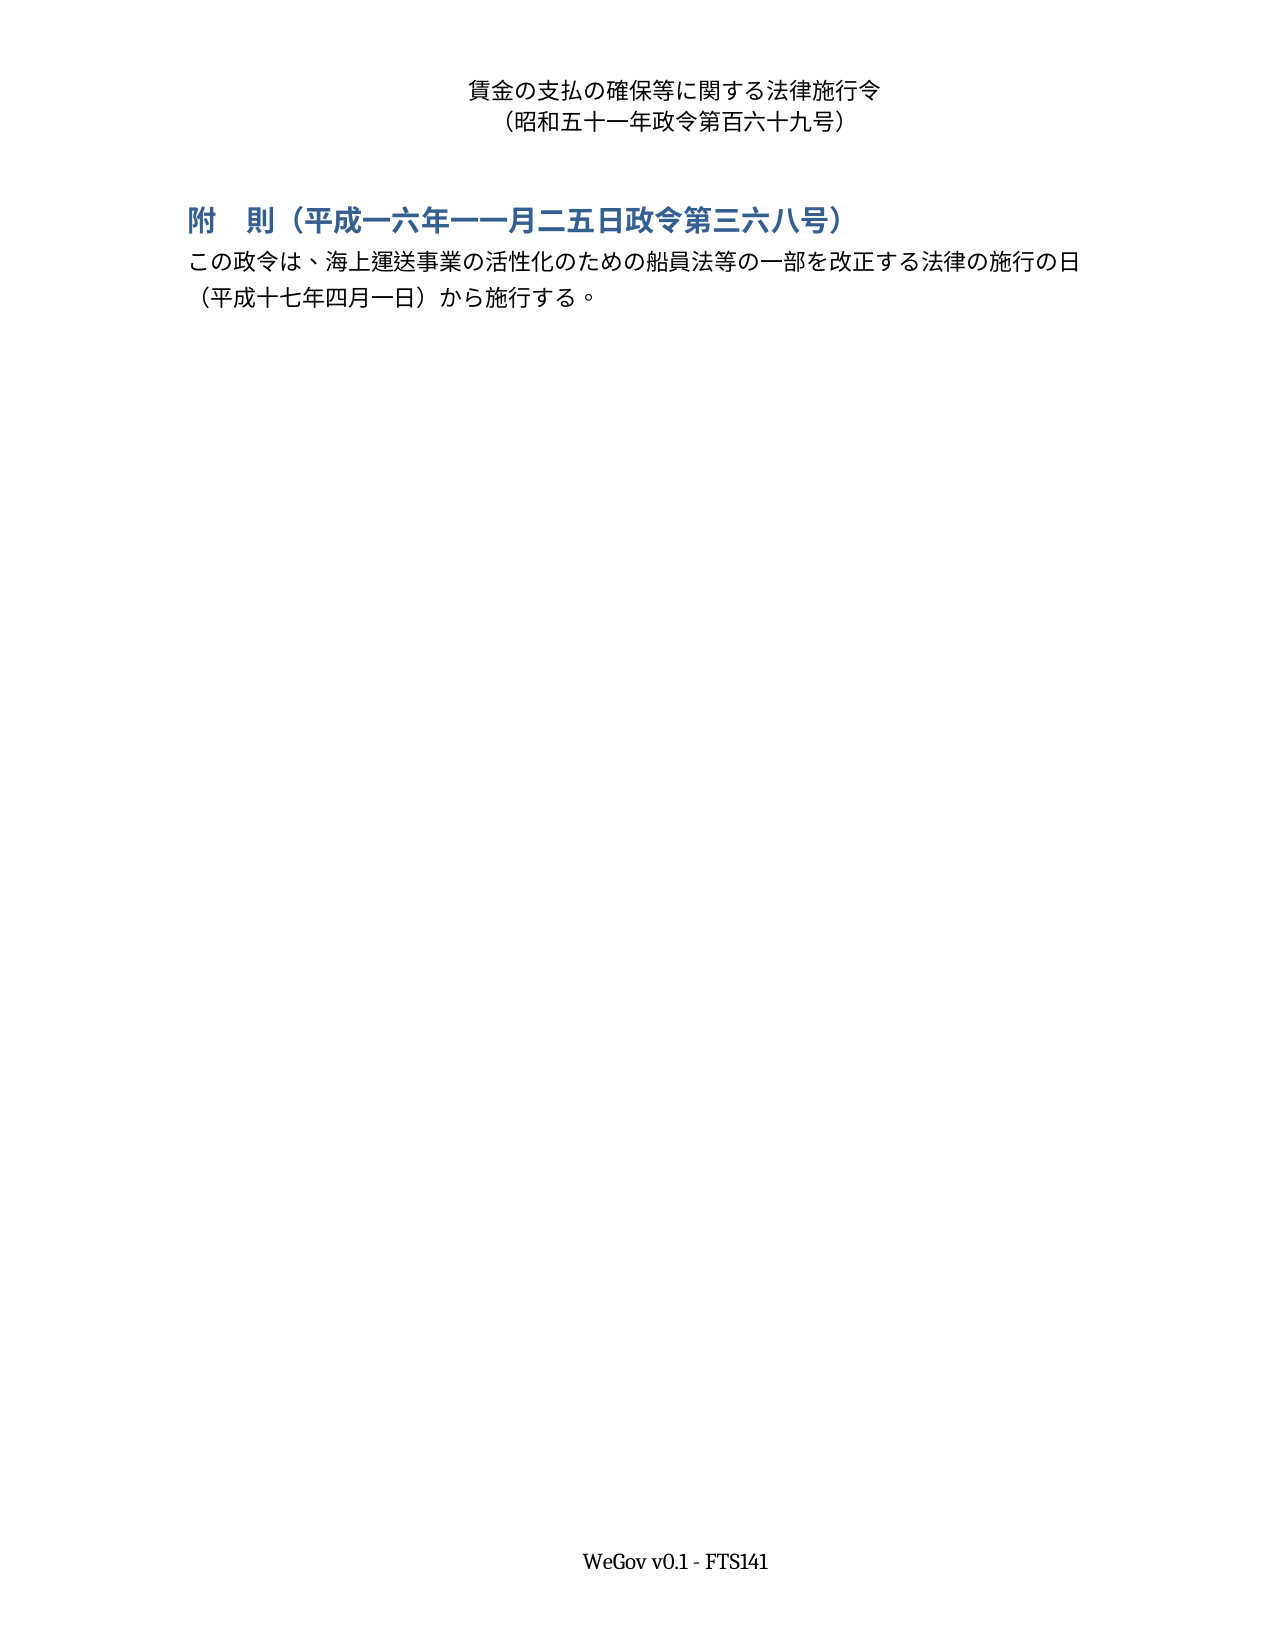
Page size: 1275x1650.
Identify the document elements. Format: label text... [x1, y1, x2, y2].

subtitle 附 則（平成一六年一一月二五日政令第三六八号） [187, 200, 1087, 240]
text この政令は、海上運送事業の活性化のための船員法等の一部を改正する法律の施行の日（平成十七年四月一日）から施行する。 [187, 246, 1087, 313]
